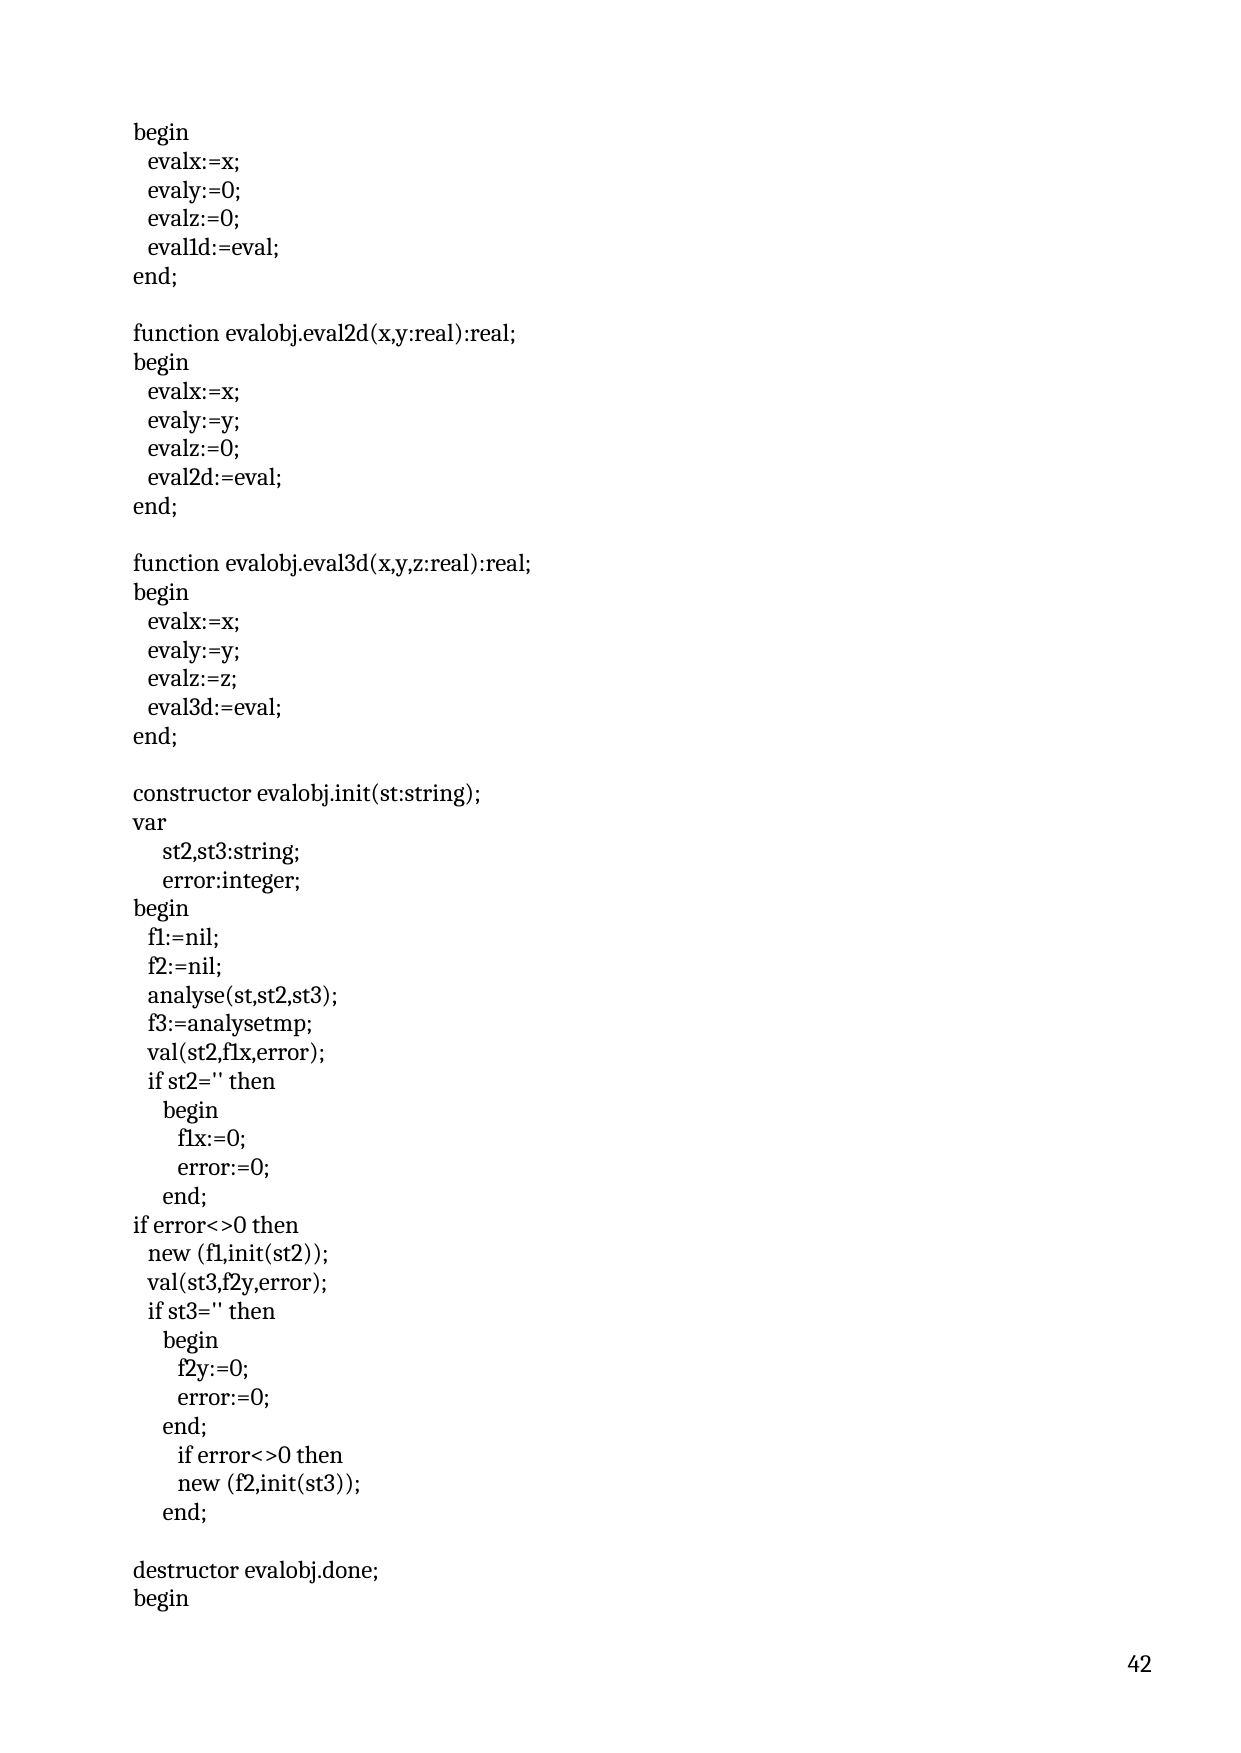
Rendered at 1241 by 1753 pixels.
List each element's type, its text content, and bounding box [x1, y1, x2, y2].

text error:integer; [118, 866, 1152, 894]
text evalz:=z; [133, 664, 1152, 693]
text evalz:=0; [133, 204, 1152, 233]
text begin [118, 1326, 1152, 1354]
text end; [118, 1498, 1152, 1527]
text function evalobj.eval2d(x,y:real):real; [118, 319, 1152, 348]
text f2:=nil; [133, 952, 1152, 981]
text val(st2,f1x,error); [133, 1038, 1152, 1067]
text begin [118, 1096, 1152, 1124]
text new (f1,init(st2)); [133, 1239, 1152, 1268]
text evalx:=x; [133, 607, 1152, 636]
text eval3d:=eval; [133, 693, 1152, 722]
text constructor evalobj.init(st:string); [118, 779, 1152, 808]
text if error<>0 then [118, 1211, 1152, 1239]
text var [118, 808, 1152, 837]
text evalx:=x; [133, 377, 1152, 406]
text begin [118, 1584, 1152, 1613]
text begin [118, 348, 1152, 377]
text if st3='' then [133, 1297, 1152, 1326]
text f1x:=0; [162, 1124, 1152, 1153]
text evaly:=y; [133, 406, 1152, 434]
text val(st3,f2y,error); [133, 1268, 1152, 1297]
text begin [118, 118, 1152, 147]
text evaly:=0; [133, 176, 1152, 204]
text analyse(st,st2,st3); [133, 981, 1152, 1009]
text eval2d:=eval; [133, 463, 1152, 492]
text end; [118, 1412, 1152, 1441]
text end; [118, 1182, 1152, 1211]
text f3:=analysetmp; [133, 1009, 1152, 1038]
text if st2='' then [133, 1067, 1152, 1096]
text if error<>0 then [162, 1441, 1152, 1469]
text error:=0; [162, 1153, 1152, 1182]
text f2y:=0; [162, 1354, 1152, 1383]
text begin [118, 894, 1152, 923]
text eval1d:=eval; [133, 233, 1152, 262]
text end; [118, 492, 1152, 521]
text st2,st3:string; [118, 837, 1152, 866]
text evaly:=y; [133, 636, 1152, 664]
text f1:=nil; [133, 923, 1152, 952]
text destructor evalobj.done; [118, 1556, 1152, 1584]
text end; [118, 722, 1152, 751]
text evalx:=x; [133, 147, 1152, 176]
text end; [118, 262, 1152, 291]
text evalz:=0; [133, 434, 1152, 463]
text new (f2,init(st3)); [162, 1469, 1152, 1498]
text begin [118, 578, 1152, 607]
text function evalobj.eval3d(x,y,z:real):real; [118, 549, 1152, 578]
text error:=0; [162, 1383, 1152, 1412]
